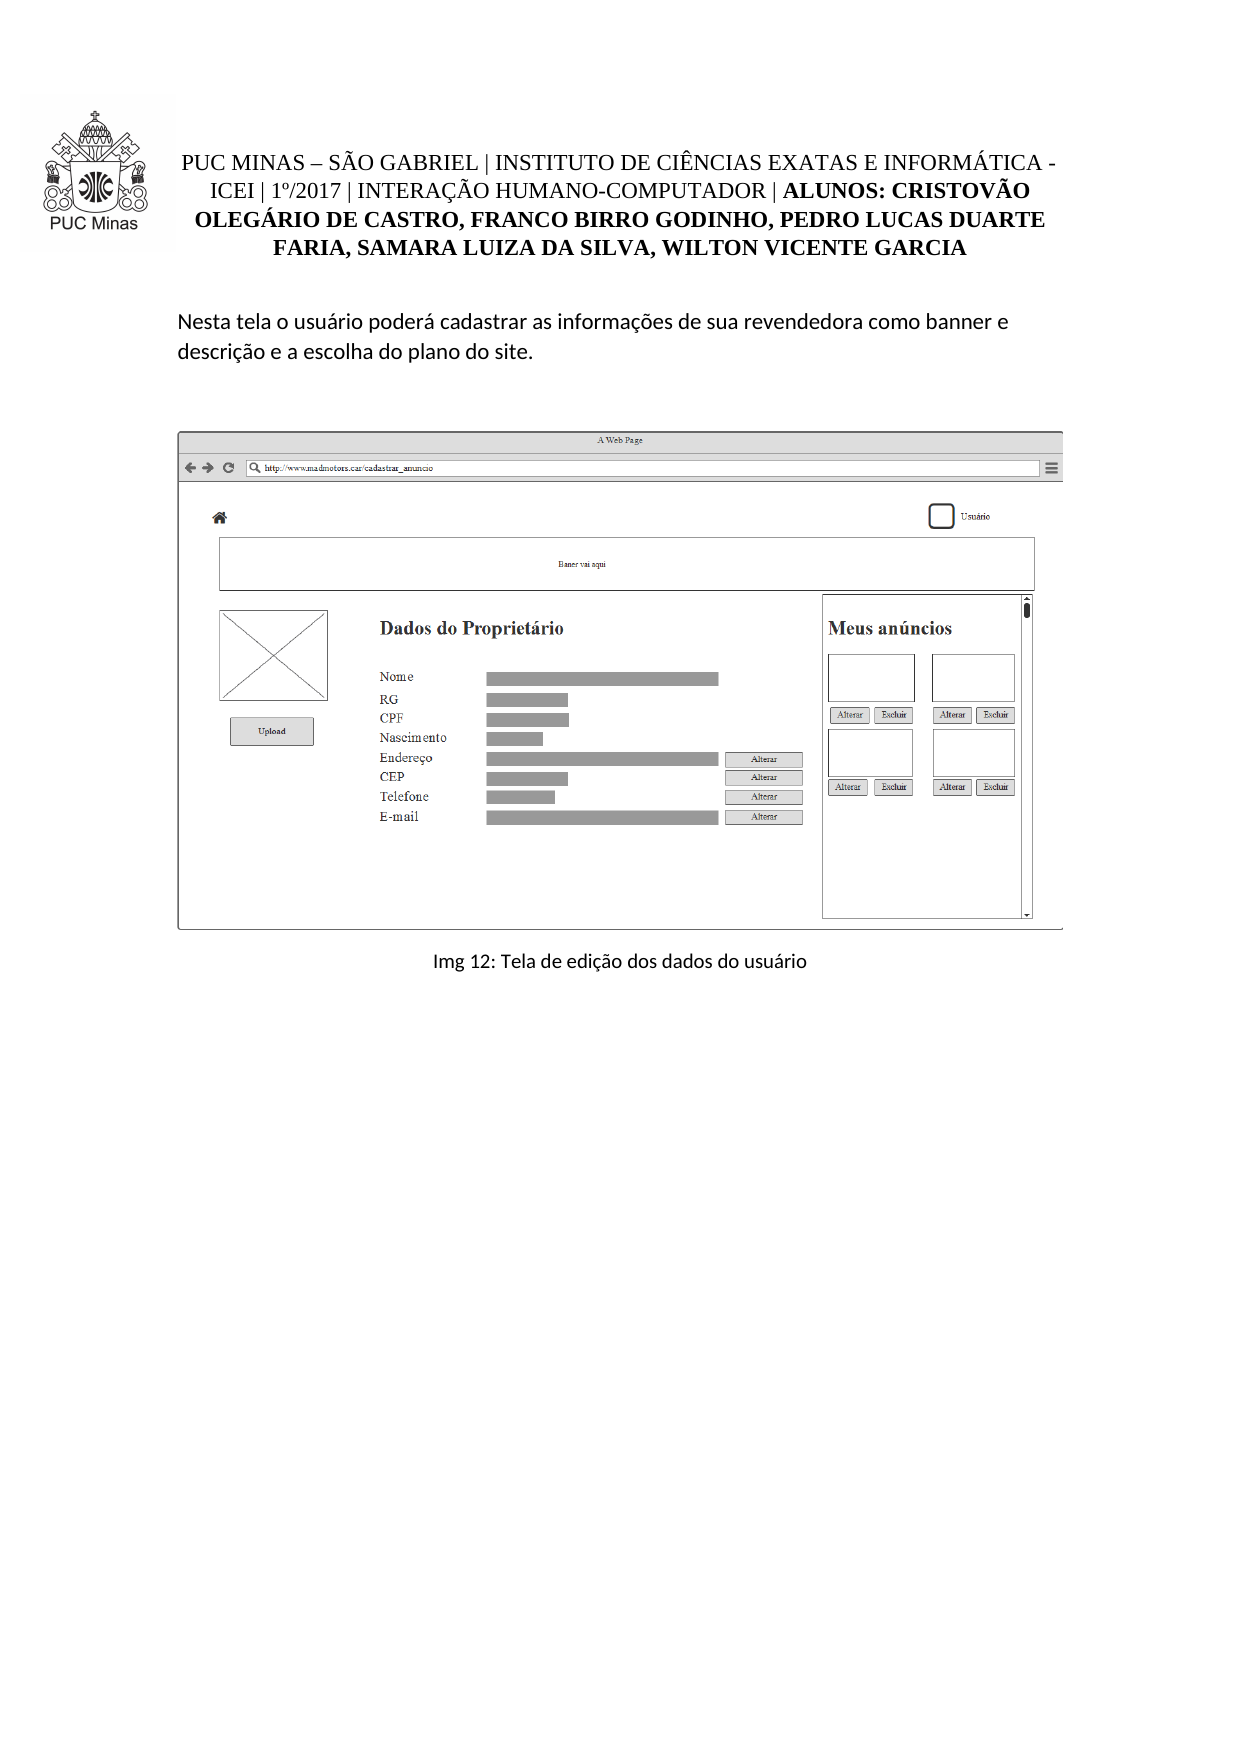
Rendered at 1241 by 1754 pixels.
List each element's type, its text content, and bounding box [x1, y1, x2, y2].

text Img 12: Tela de edição dos dados do usuário [177, 948, 1063, 974]
text Nesta tela o usuário poderá cadastrar as informações de sua revendedora como banner e descrição e a escolha do plano do site. [177, 307, 1063, 365]
picture [177, 431, 1063, 930]
picture [20, 94, 176, 252]
